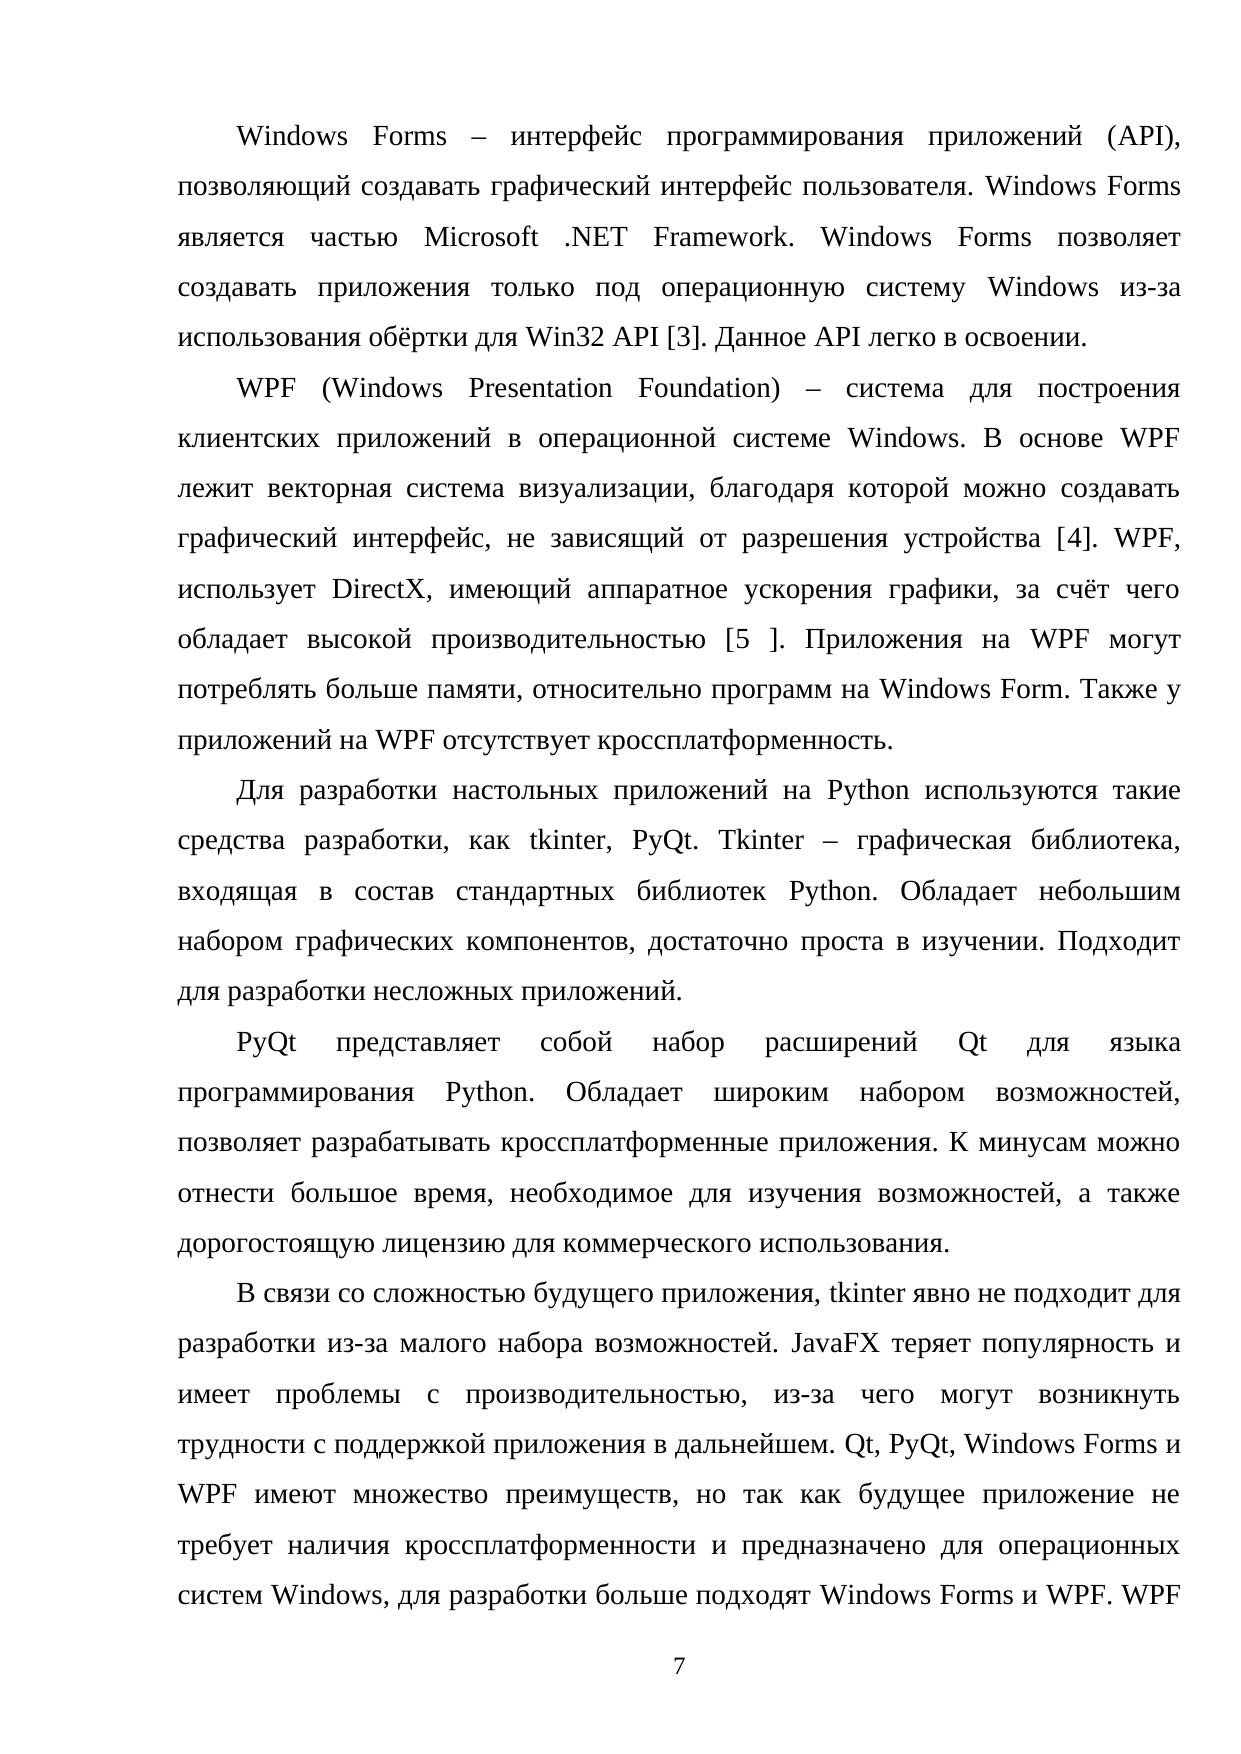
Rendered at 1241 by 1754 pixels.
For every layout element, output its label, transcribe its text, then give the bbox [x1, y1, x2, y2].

list Windows Forms – интерфейс программирования приложений (API), позволяющий создавать графический интерфейс пользователя. Windows Forms является частью Microsoft .NET Framework. Windows Forms позволяет создавать приложения только под операционную систему Windows из-за использования обёртки для Win32 API [3]. Данное API легко в освоении. [177, 118, 1181, 353]
list WPF (Windows Presentation Foundation) – система для построения клиентских приложений в операционной системе Windows. В основе WPF лежит векторная система визуализации, благодаря которой можно создавать графический интерфейс, не зависящий от разрешения устройства [4]. WPF, использует DirectX, имеющий аппаратное ускорения графики, за счёт чего обладает высокой производительностью [5 ]. Приложения на WPF могут потреблять больше памяти, относительно программ на Windows Form. Также у приложений на WPF отсутствует кроссплатформенность. [177, 370, 1181, 755]
list Для разработки настольных приложений на Python используются такие средства разработки, как tkinter, PyQt. Tkinter – графическая библиотека, входящая в состав стандартных библиотек Python. Обладает небольшим набором графических компонентов, достаточно проста в изучении. Подходит для разработки несложных приложений. [177, 772, 1181, 1007]
